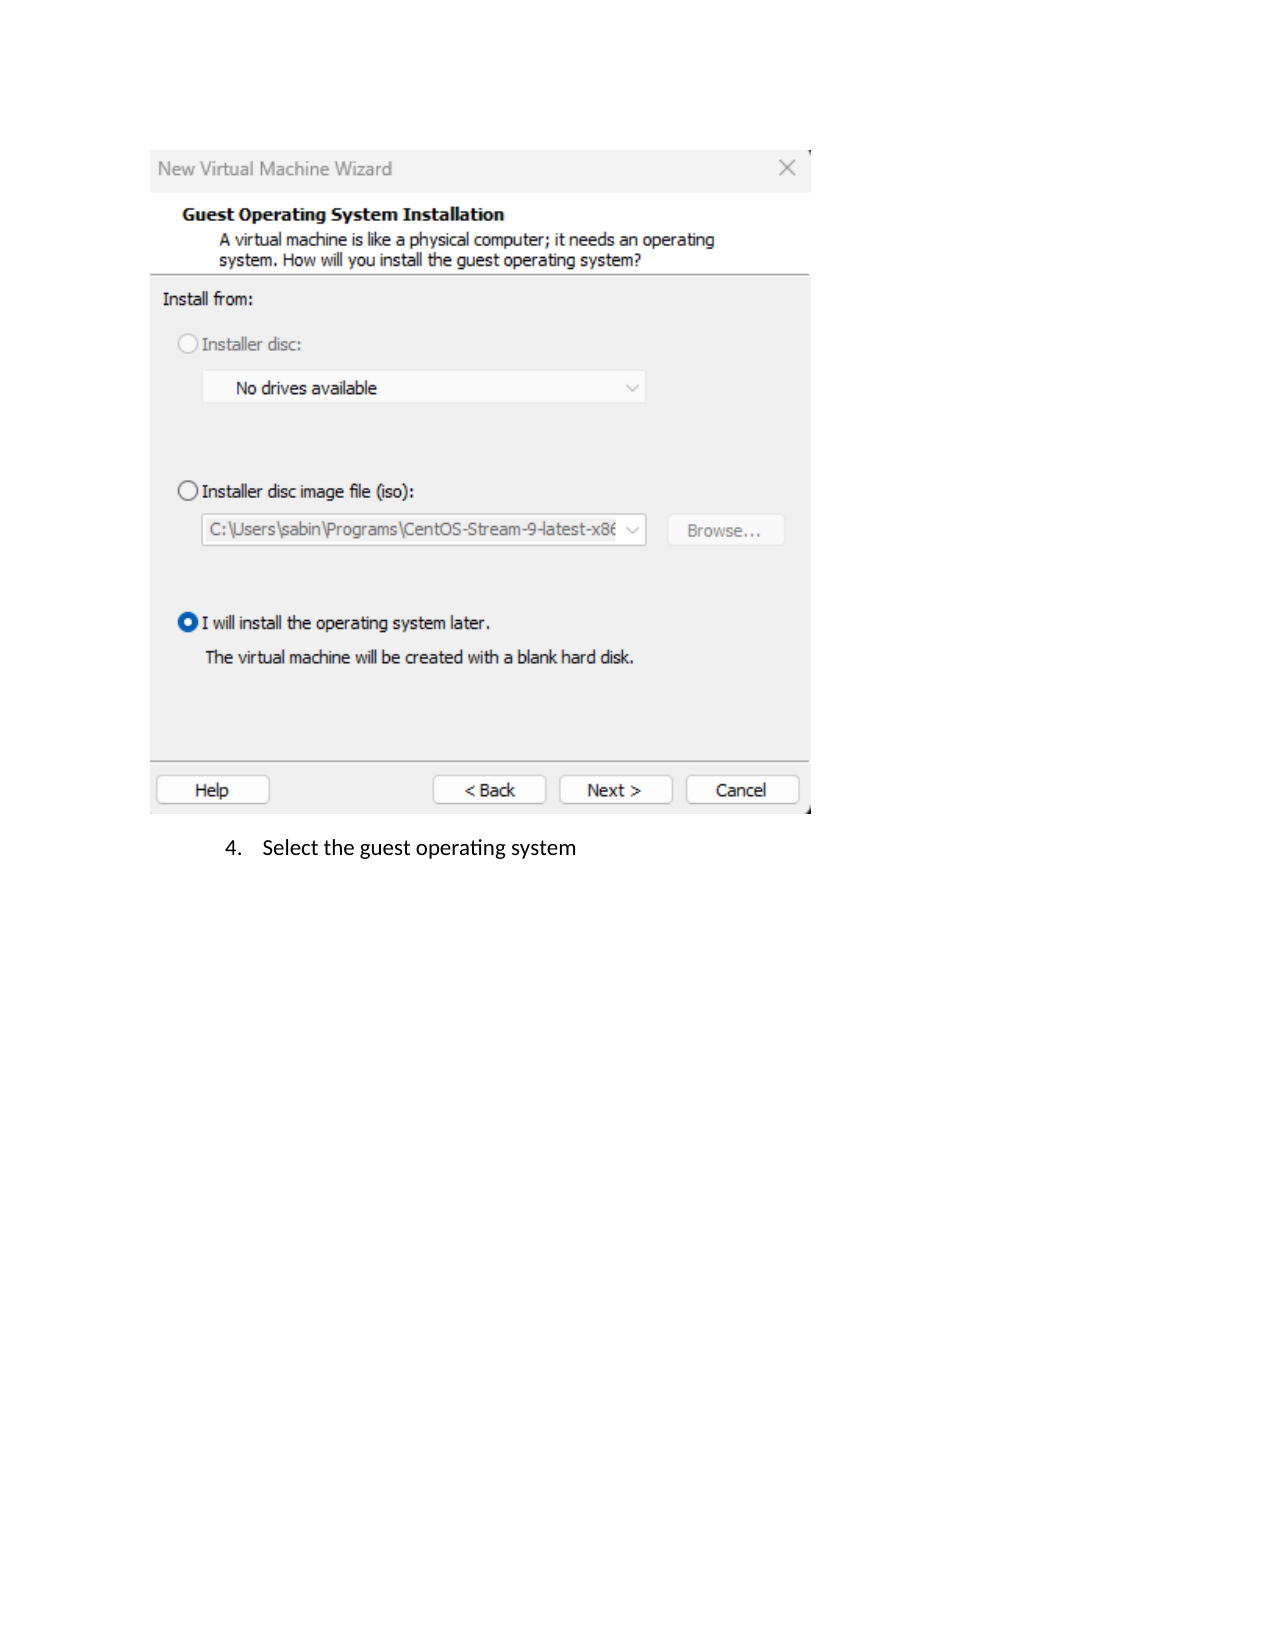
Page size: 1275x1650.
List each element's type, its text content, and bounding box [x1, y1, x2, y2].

picture [150, 150, 811, 814]
list Select the guest operating system [225, 833, 1125, 861]
